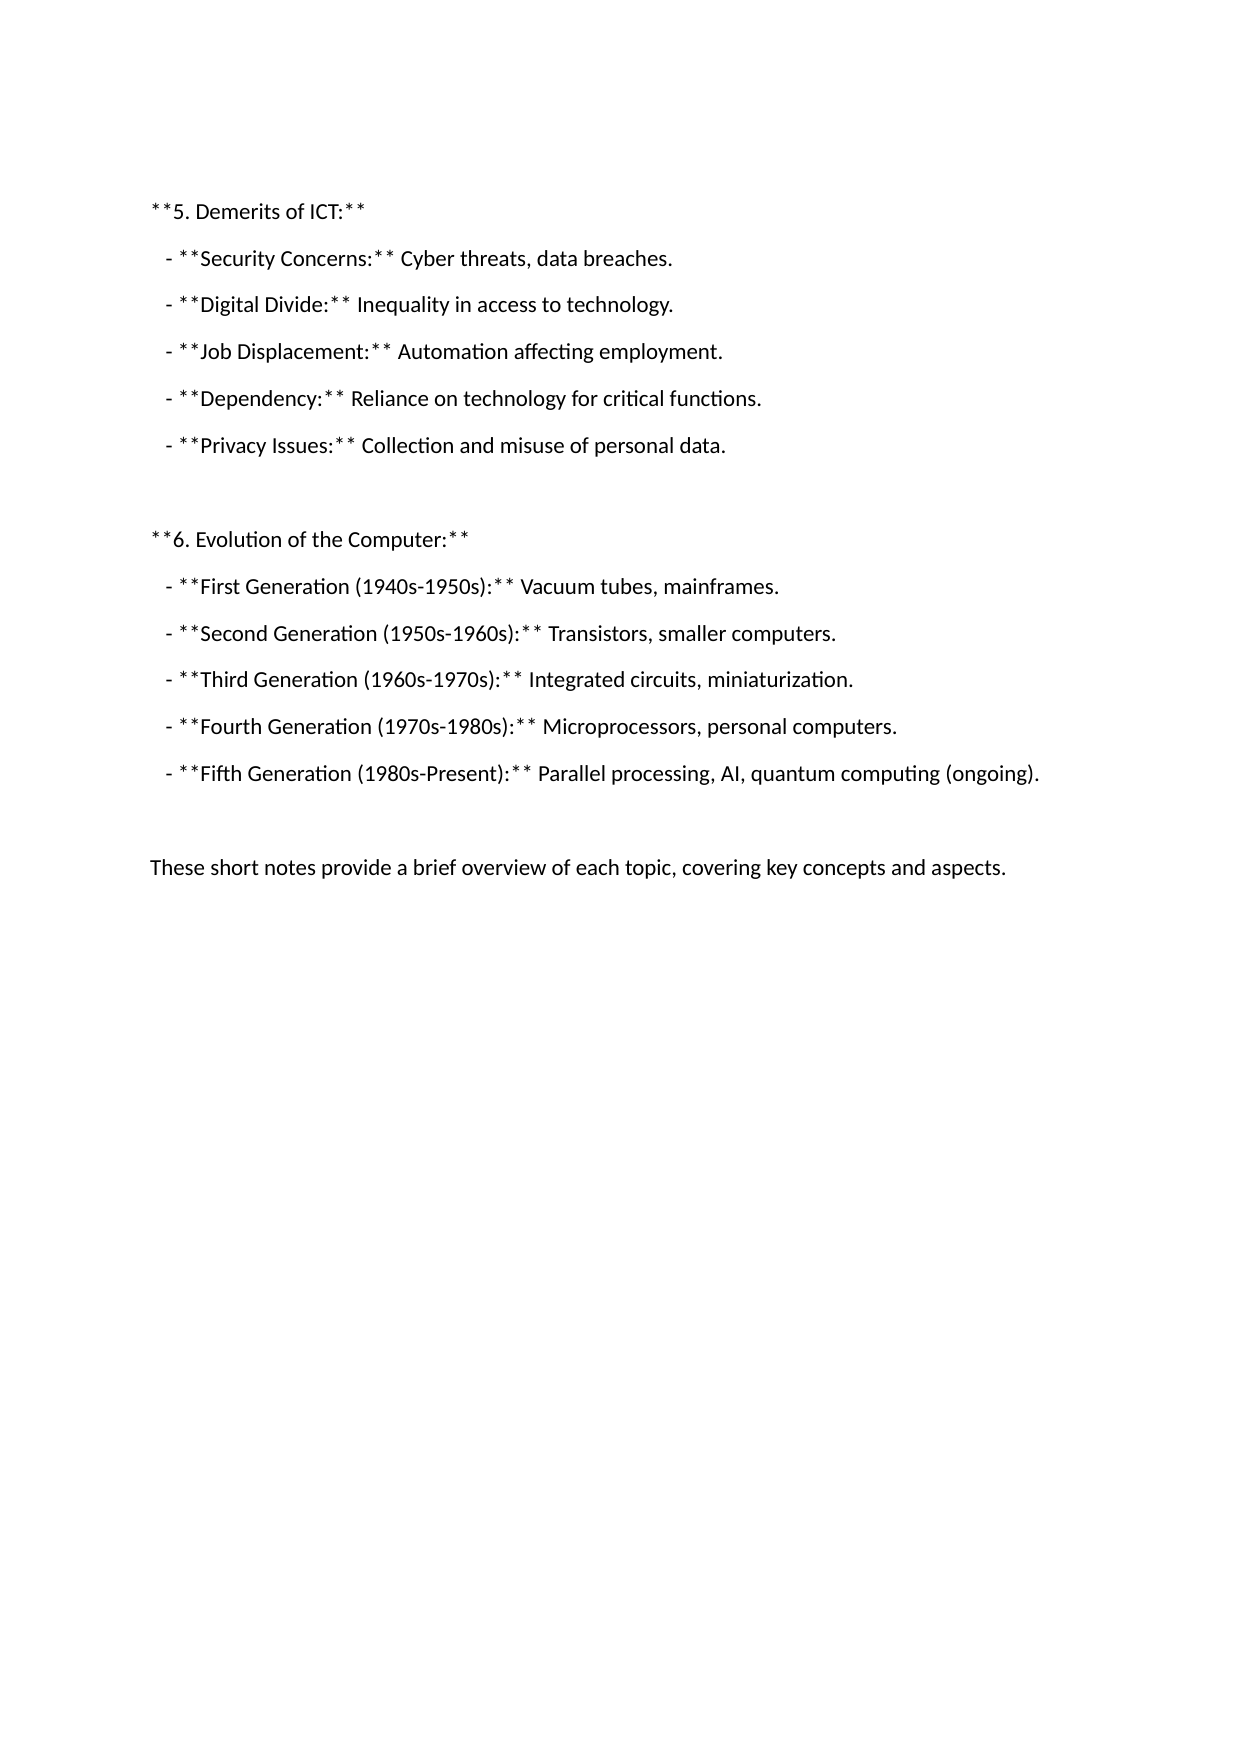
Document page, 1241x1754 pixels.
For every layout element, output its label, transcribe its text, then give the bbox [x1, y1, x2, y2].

text These short notes provide a brief overview of each topic, covering key concepts and aspects. [150, 853, 1090, 881]
text **5. Demerits of ICT:** [150, 197, 1090, 225]
text - **Security Concerns:** Cyber threats, data breaches. [150, 244, 1090, 272]
text - **Digital Divide:** Inequality in access to technology. [150, 291, 1090, 319]
text - **Fourth Generation (1970s-1980s):** Microprocessors, personal computers. [150, 712, 1090, 741]
text - **Fifth Generation (1980s-Present):** Parallel processing, AI, quantum computing (ongoing). [150, 759, 1090, 787]
text - **First Generation (1940s-1950s):** Vacuum tubes, mainframes. [150, 572, 1090, 600]
text **6. Evolution of the Computer:** [150, 525, 1090, 553]
text - **Second Generation (1950s-1960s):** Transistors, smaller computers. [150, 619, 1090, 647]
text - **Dependency:** Reliance on technology for critical functions. [150, 384, 1090, 412]
text - **Job Displacement:** Automation affecting employment. [150, 337, 1090, 366]
text - **Privacy Issues:** Collection and misuse of personal data. [150, 431, 1090, 459]
text - **Third Generation (1960s-1970s):** Integrated circuits, miniaturization. [150, 666, 1090, 694]
